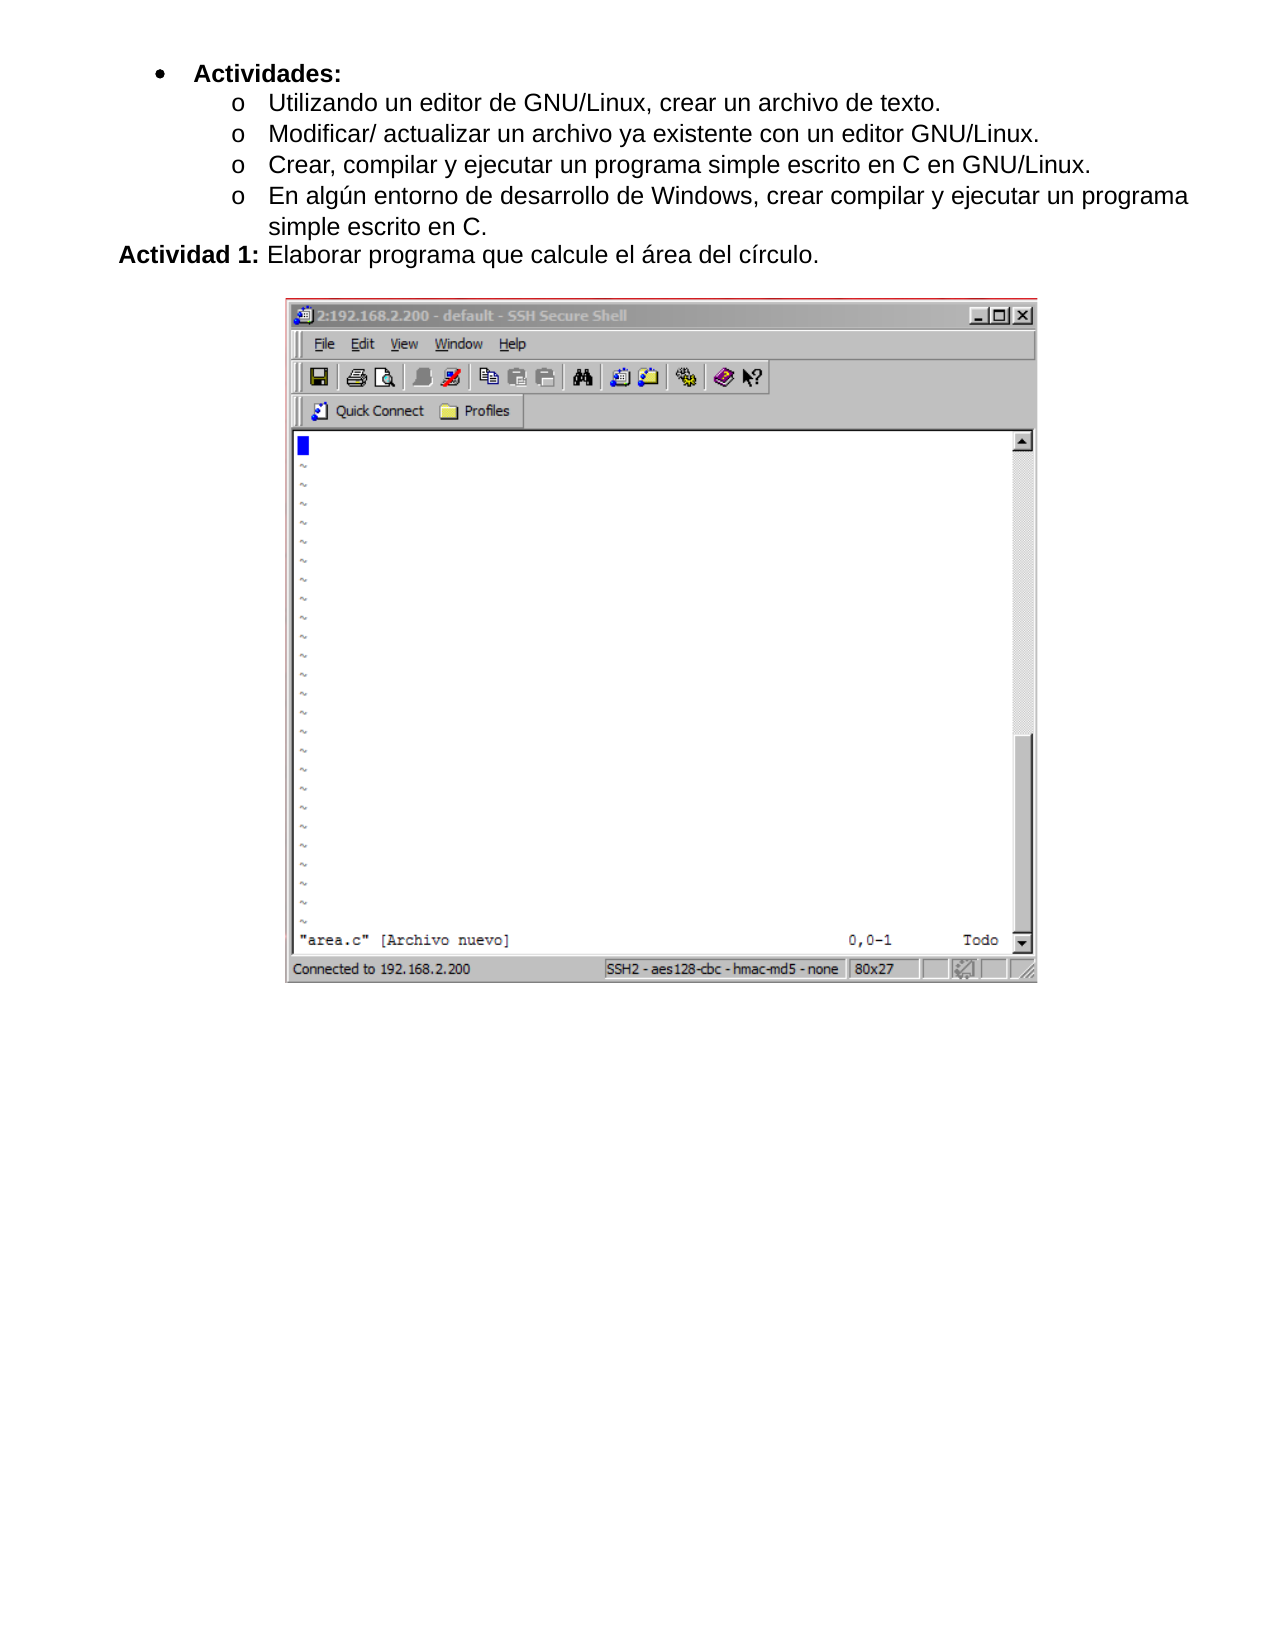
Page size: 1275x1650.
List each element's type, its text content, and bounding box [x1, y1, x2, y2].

text Actividad 1: Elaborar programa que calcule el área del círculo. [118, 241, 1205, 269]
list En algún entorno de desarrollo de Windows, crear compilar y ejecutar un programa simple escrito en C. [231, 181, 1205, 241]
picture [285, 298, 1038, 983]
list Modificar/ actualizar un archivo ya existente con un editor GNU/Linux. [231, 119, 1205, 150]
list Actividades: [156, 59, 1205, 88]
list Utilizando un editor de GNU/Linux, crear un archivo de texto. [231, 88, 1205, 119]
list Crear, compilar y ejecutar un programa simple escrito en C en GNU/Linux. [231, 150, 1205, 181]
